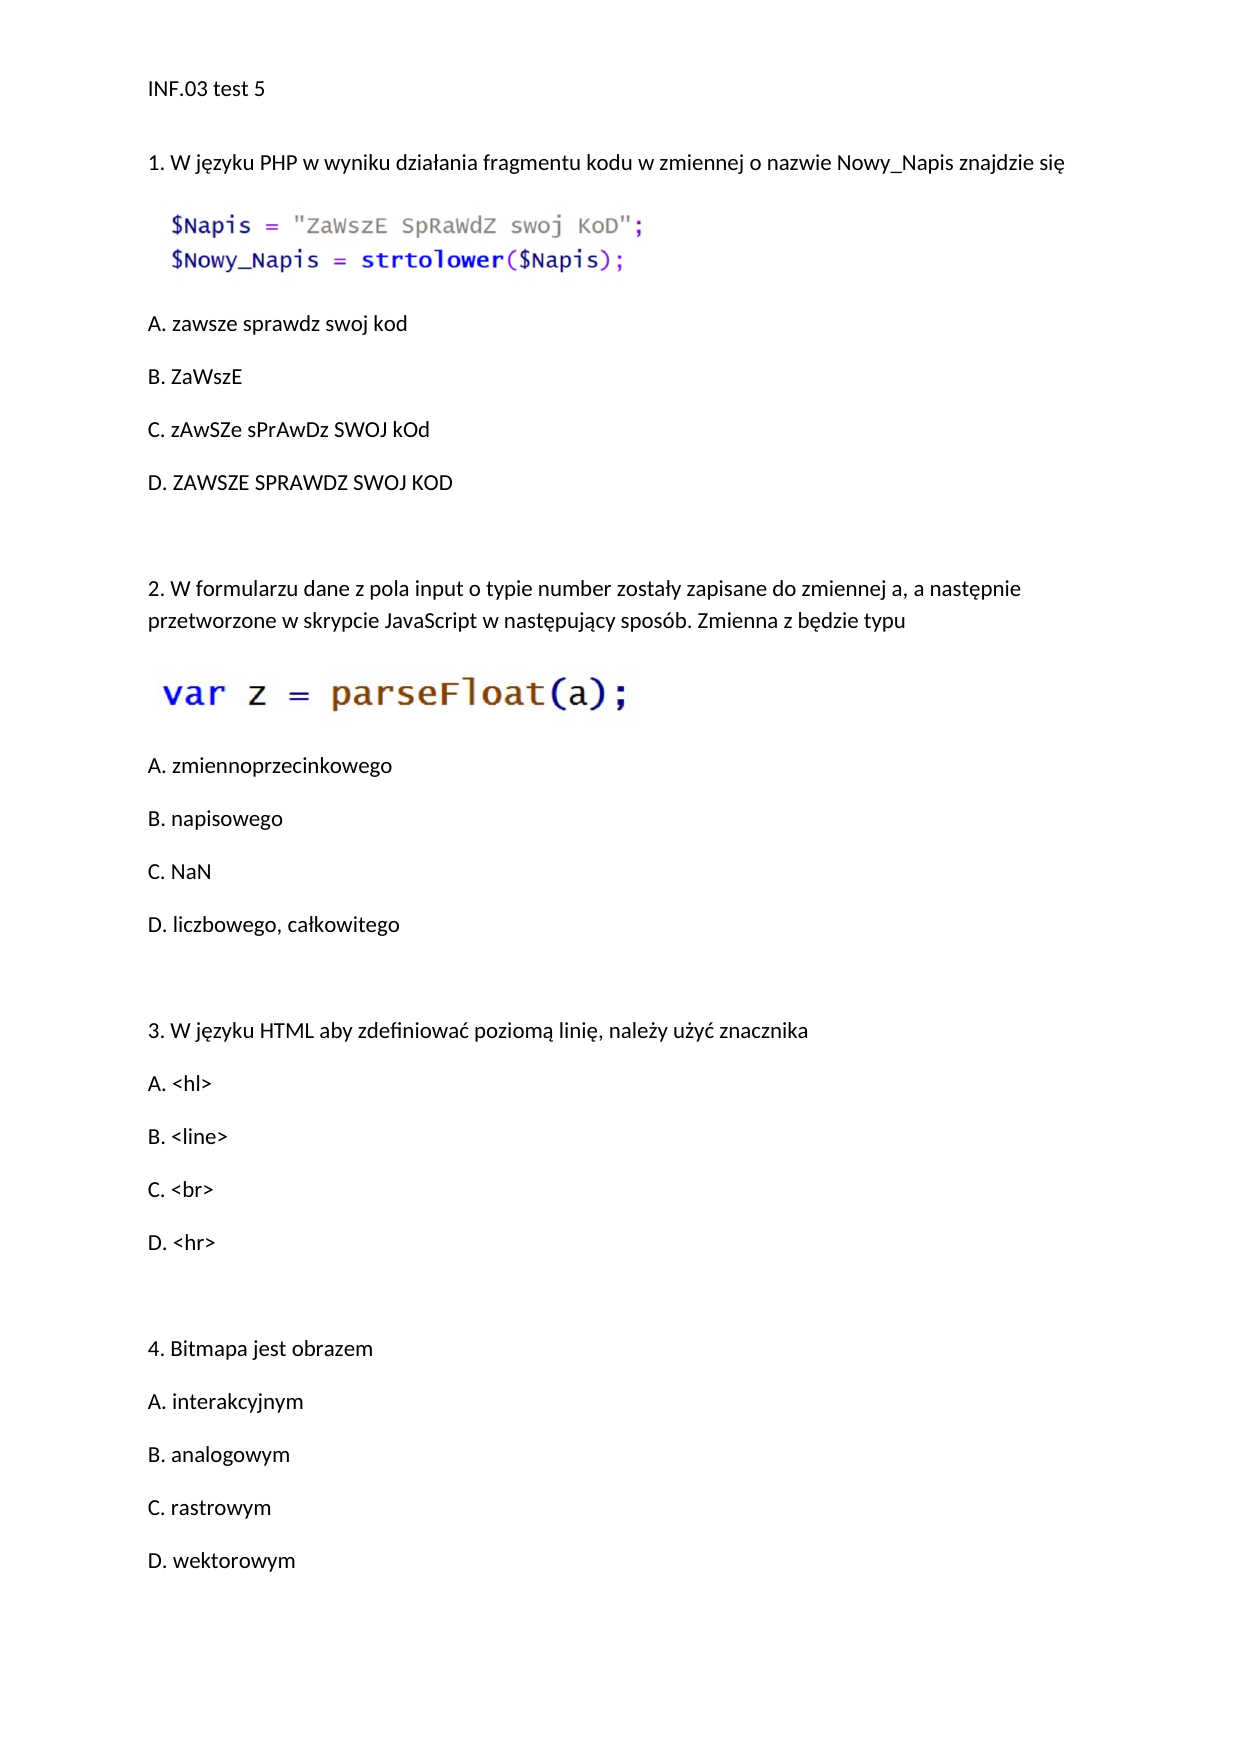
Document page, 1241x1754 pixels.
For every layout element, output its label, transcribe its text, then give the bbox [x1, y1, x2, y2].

text A. zmiennoprzecinkowego [148, 751, 1093, 779]
text B. analogowym [148, 1440, 1093, 1468]
text D. liczbowego, całkowitego [148, 910, 1093, 938]
text A. zawsze sprawdz swoj kod [148, 309, 1093, 337]
text 3. W języku HTML aby zdefiniować poziomą linię, należy użyć znacznika [148, 1016, 1093, 1044]
text C. <br> [148, 1175, 1093, 1203]
text B. napisowego [148, 804, 1093, 832]
text 1. W języku PHP w wyniku działania fragmentu kodu w zmiennej o nazwie Nowy_Napis znajdzie się [148, 148, 1093, 176]
text 2. W formularzu dane z pola input o typie number zostały zapisane do zmiennej a, a następnie przetworzone w skrypcie JavaScript w następujący sposób. Zmienna z będzie typu [148, 574, 1093, 634]
picture [147, 200, 666, 284]
text D. wektorowym [148, 1546, 1093, 1574]
text 4. Bitmapa jest obrazem [148, 1334, 1093, 1362]
text C. zAwSZe sPrAwDz SWOJ kOd [148, 415, 1093, 443]
text B. <line> [148, 1122, 1093, 1150]
text D. ZAWSZE SPRAWDZ SWOJ KOD [148, 468, 1093, 496]
text C. rastrowym [148, 1493, 1093, 1521]
picture [147, 659, 642, 727]
text A. interakcyjnym [148, 1387, 1093, 1415]
text A. <hl> [148, 1069, 1093, 1097]
text D. <hr> [148, 1228, 1093, 1256]
text C. NaN [148, 857, 1093, 885]
text B. ZaWszE [148, 362, 1093, 390]
